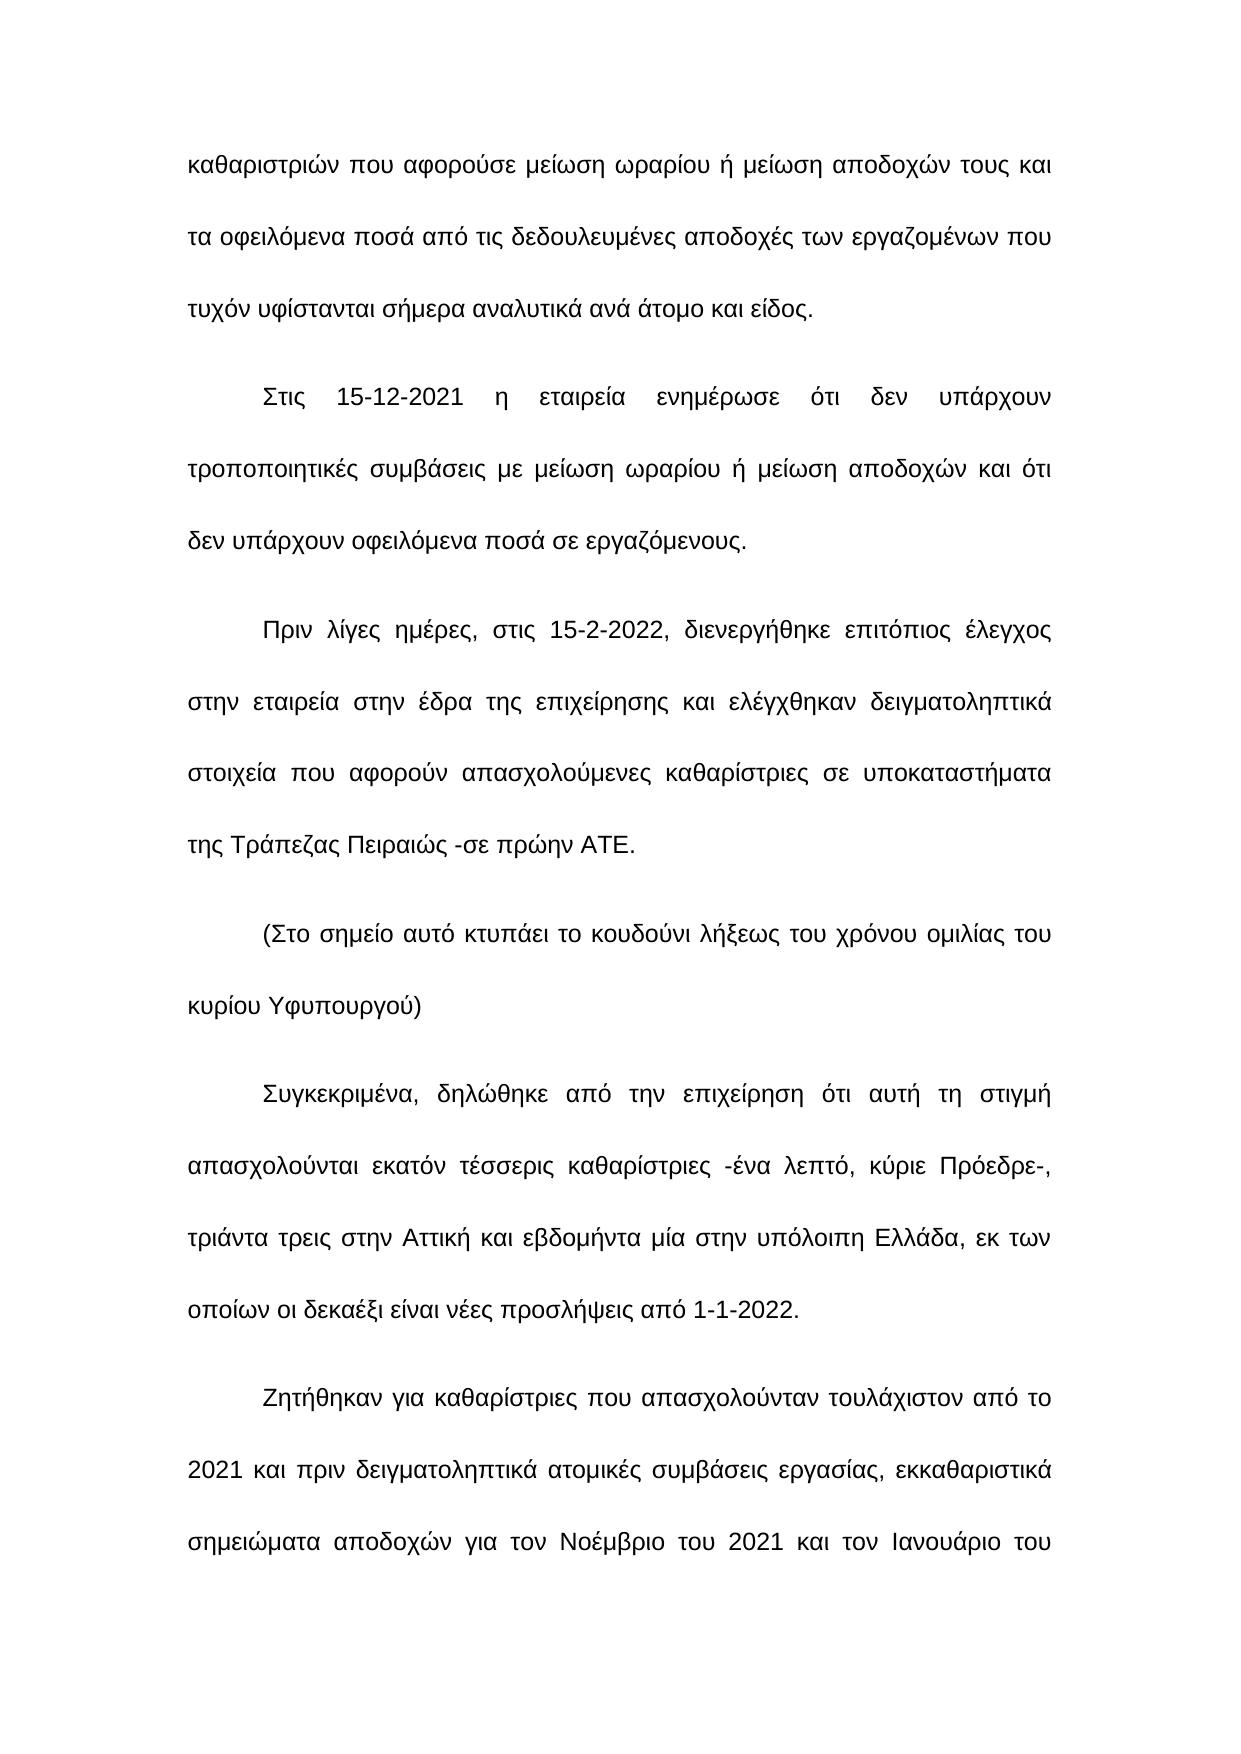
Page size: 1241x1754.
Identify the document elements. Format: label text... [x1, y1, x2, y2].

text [187, 150, 1053, 322]
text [187, 1383, 1053, 1556]
text (Στο σημείο αυτό κτυπάει το κουδούνι λήξεως του χρόνου ομιλίας του κυρίου Υφυπουργού) [187, 919, 1053, 1019]
text Πριν λίγες ημέρες, στις 15-2-2022, διενεργήθηκε επιτόπιος έλεγχος στην εταιρεία στην έδρα της επιχείρησης και ελέγχθηκαν δειγματοληπτικά στοιχεία που αφορούν απασχολούμενες καθαρίστριες σε υποκαταστήματα της Τράπεζας Πειραιώς -σε πρώην ΑΤΕ. [187, 614, 1053, 859]
text Συγκεκριμένα, δηλώθηκε από την επιχείρηση ότι αυτή τη στιγμή απασχολούνται εκατόν τέσσερις καθαρίστριες -ένα λεπτό, κύριε Πρόεδρε-, τριάντα τρεις στην Αττική και εβδομήντα μία στην υπόλοιπη Ελλάδα, εκ των οποίων οι δεκαέξι είναι νέες προσλήψεις από 1-1-2022. [187, 1079, 1053, 1323]
text Στις 15-12-2021 η εταιρεία ενημέρωσε ότι δεν υπάρχουν τροποποιητικές συμβάσεις με μείωση ωραρίου ή μείωση αποδοχών και ότι δεν υπάρχουν οφειλόμενα ποσά σε εργαζόμενους. [187, 382, 1053, 555]
